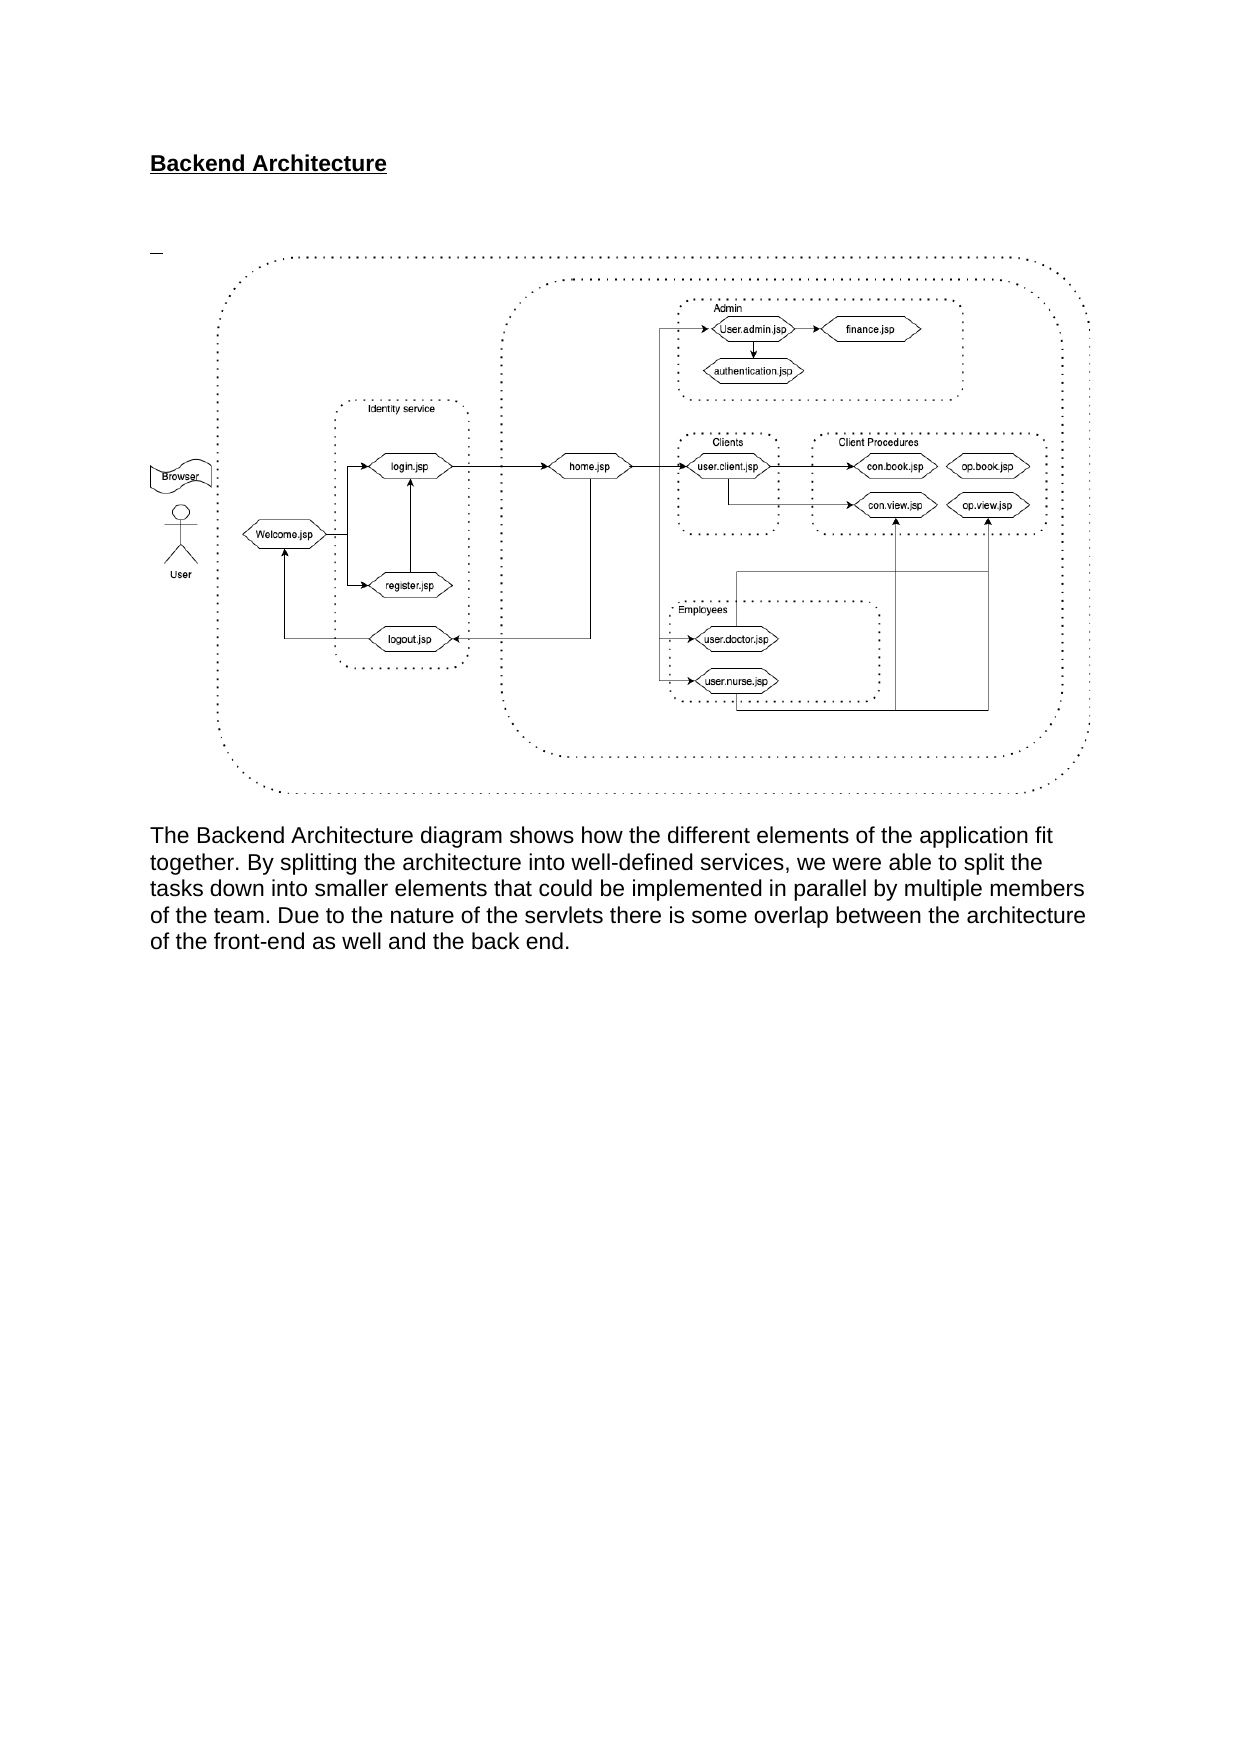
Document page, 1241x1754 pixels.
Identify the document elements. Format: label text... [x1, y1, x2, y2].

text The Backend Architecture diagram shows how the different elements of the application fit together. By splitting the architecture into well-defined services, we were able to split the tasks down into smaller elements that could be implemented in parallel by multiple members of the team. Due to the nature of the servlets there is some overlap between the architecture of the front-end as well and the back end. [150, 822, 1090, 954]
text Backend Architecture [150, 150, 1090, 176]
picture [150, 256, 1091, 794]
